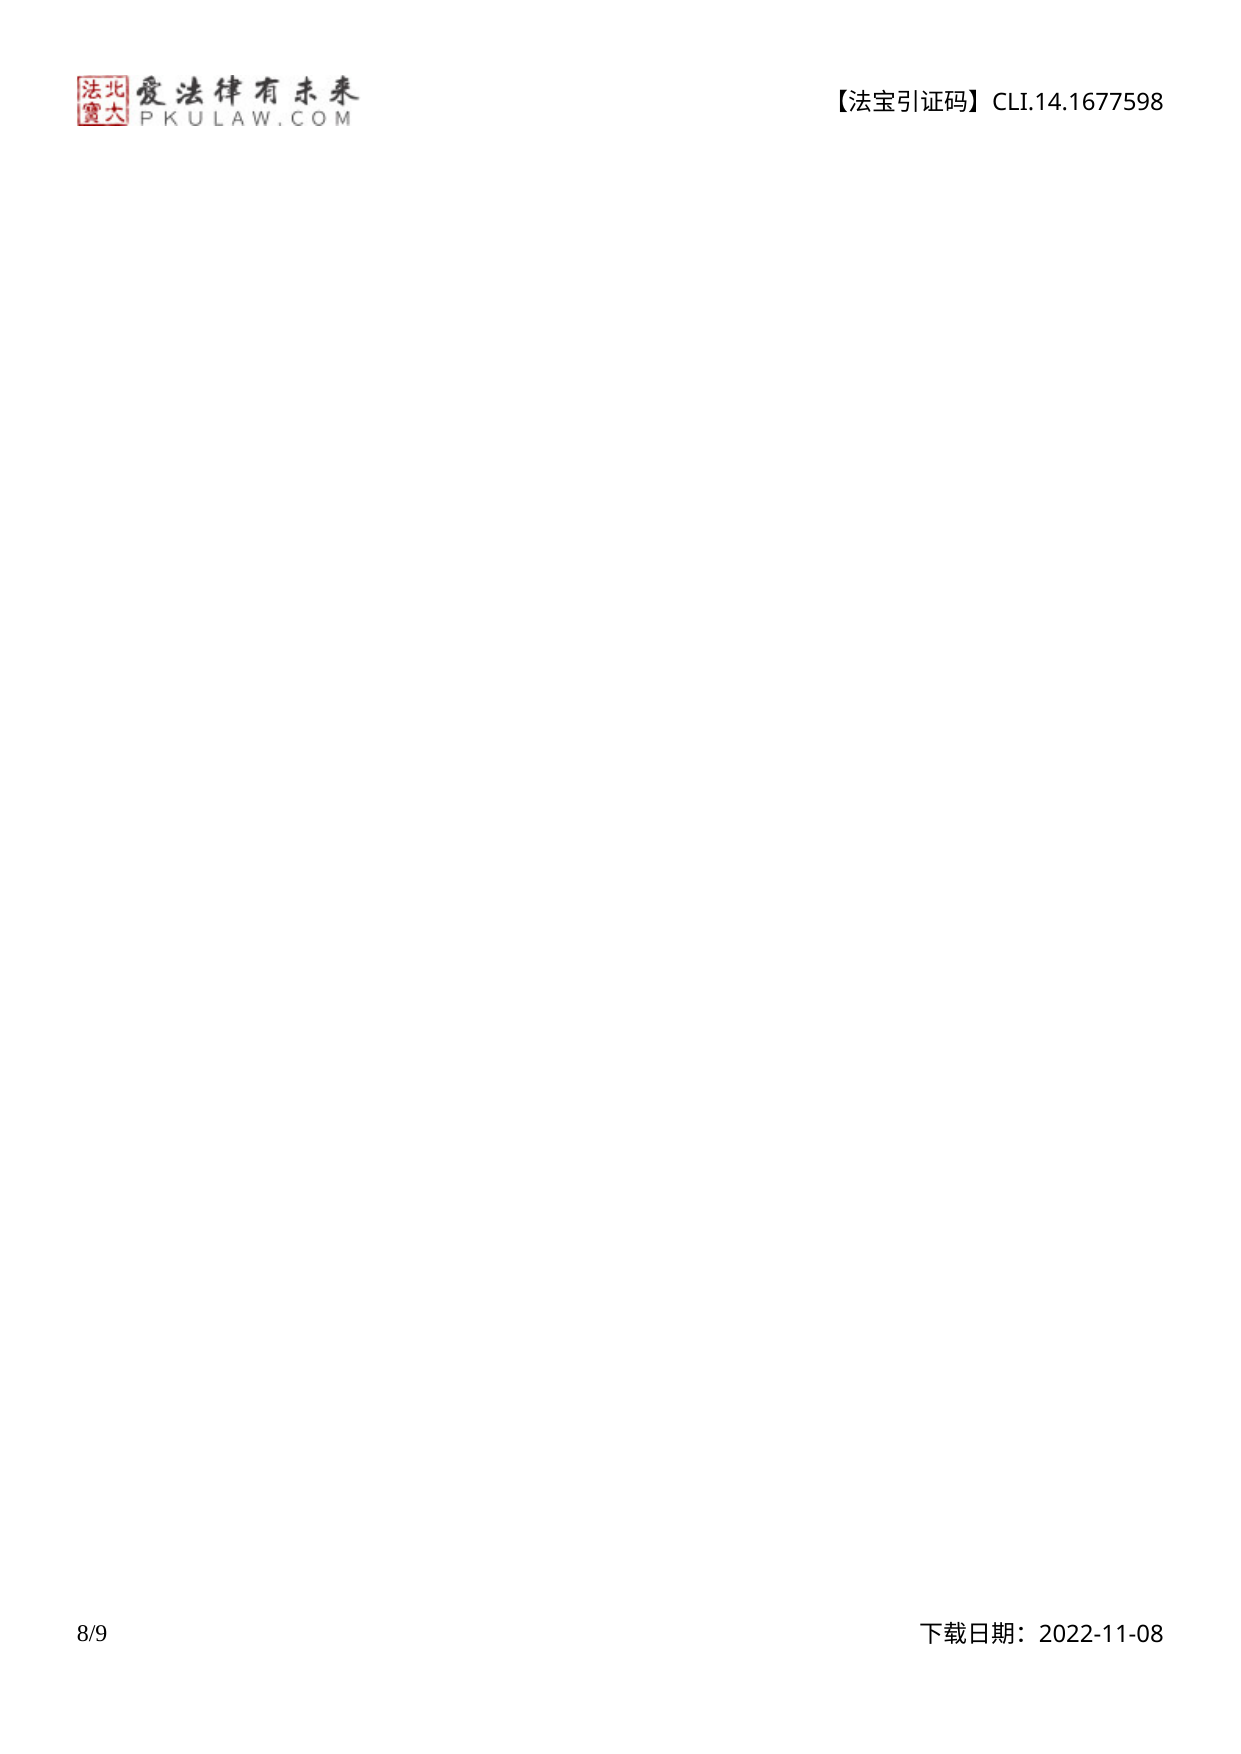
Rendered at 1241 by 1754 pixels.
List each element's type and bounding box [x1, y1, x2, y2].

picture [76, 75, 361, 126]
